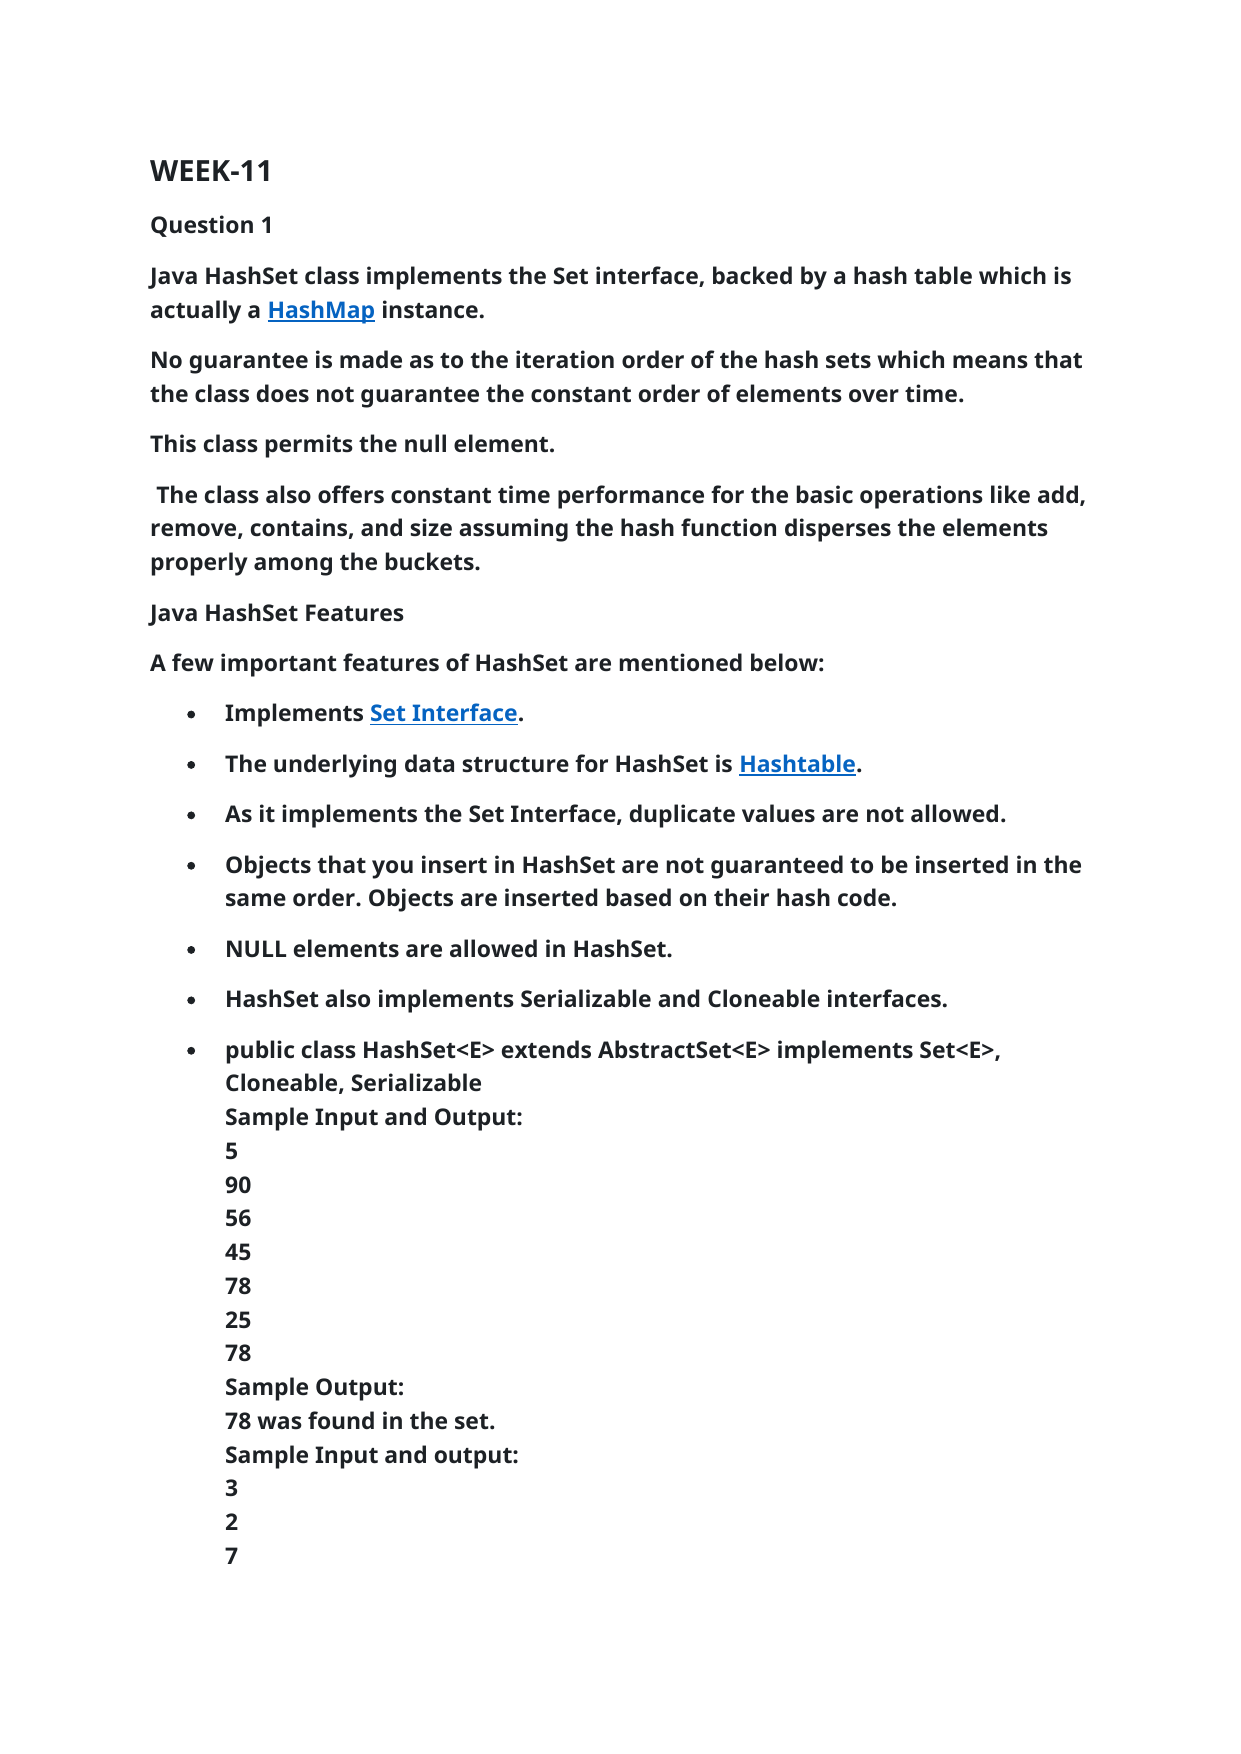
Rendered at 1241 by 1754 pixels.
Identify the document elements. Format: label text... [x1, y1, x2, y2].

text Question 1 [150, 209, 1090, 241]
list The underlying data structure for HashSet is Hashtable. [187, 748, 1090, 779]
list HashSet also implements Serializable and Cloneable interfaces. [187, 983, 1090, 1014]
text This class permits the null element. [150, 428, 1090, 459]
text Java HashSet class implements the Set interface, backed by a hash table which is actually a HashMap instance. [150, 260, 1090, 325]
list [187, 1034, 1090, 1571]
text A few important features of HashSet are mentioned below: [150, 647, 1090, 678]
text Java HashSet Features [150, 597, 1090, 628]
list As it implements the Set Interface, duplicate values are not allowed. [187, 798, 1090, 829]
text WEEK-11 [150, 150, 1090, 190]
list NULL elements are allowed in HashSet. [187, 933, 1090, 964]
text No guarantee is made as to the iteration order of the hash sets which means that the class does not guarantee the constant order of elements over time. [150, 344, 1090, 409]
list Objects that you insert in HashSet are not guaranteed to be inserted in the same order. Objects are inserted based on their hash code. [187, 849, 1090, 914]
text The class also offers constant time performance for the basic operations like add, remove, contains, and size assuming the hash function disperses the elements properly among the buckets. [150, 479, 1090, 577]
list Implements Set Interface. [187, 697, 1090, 729]
